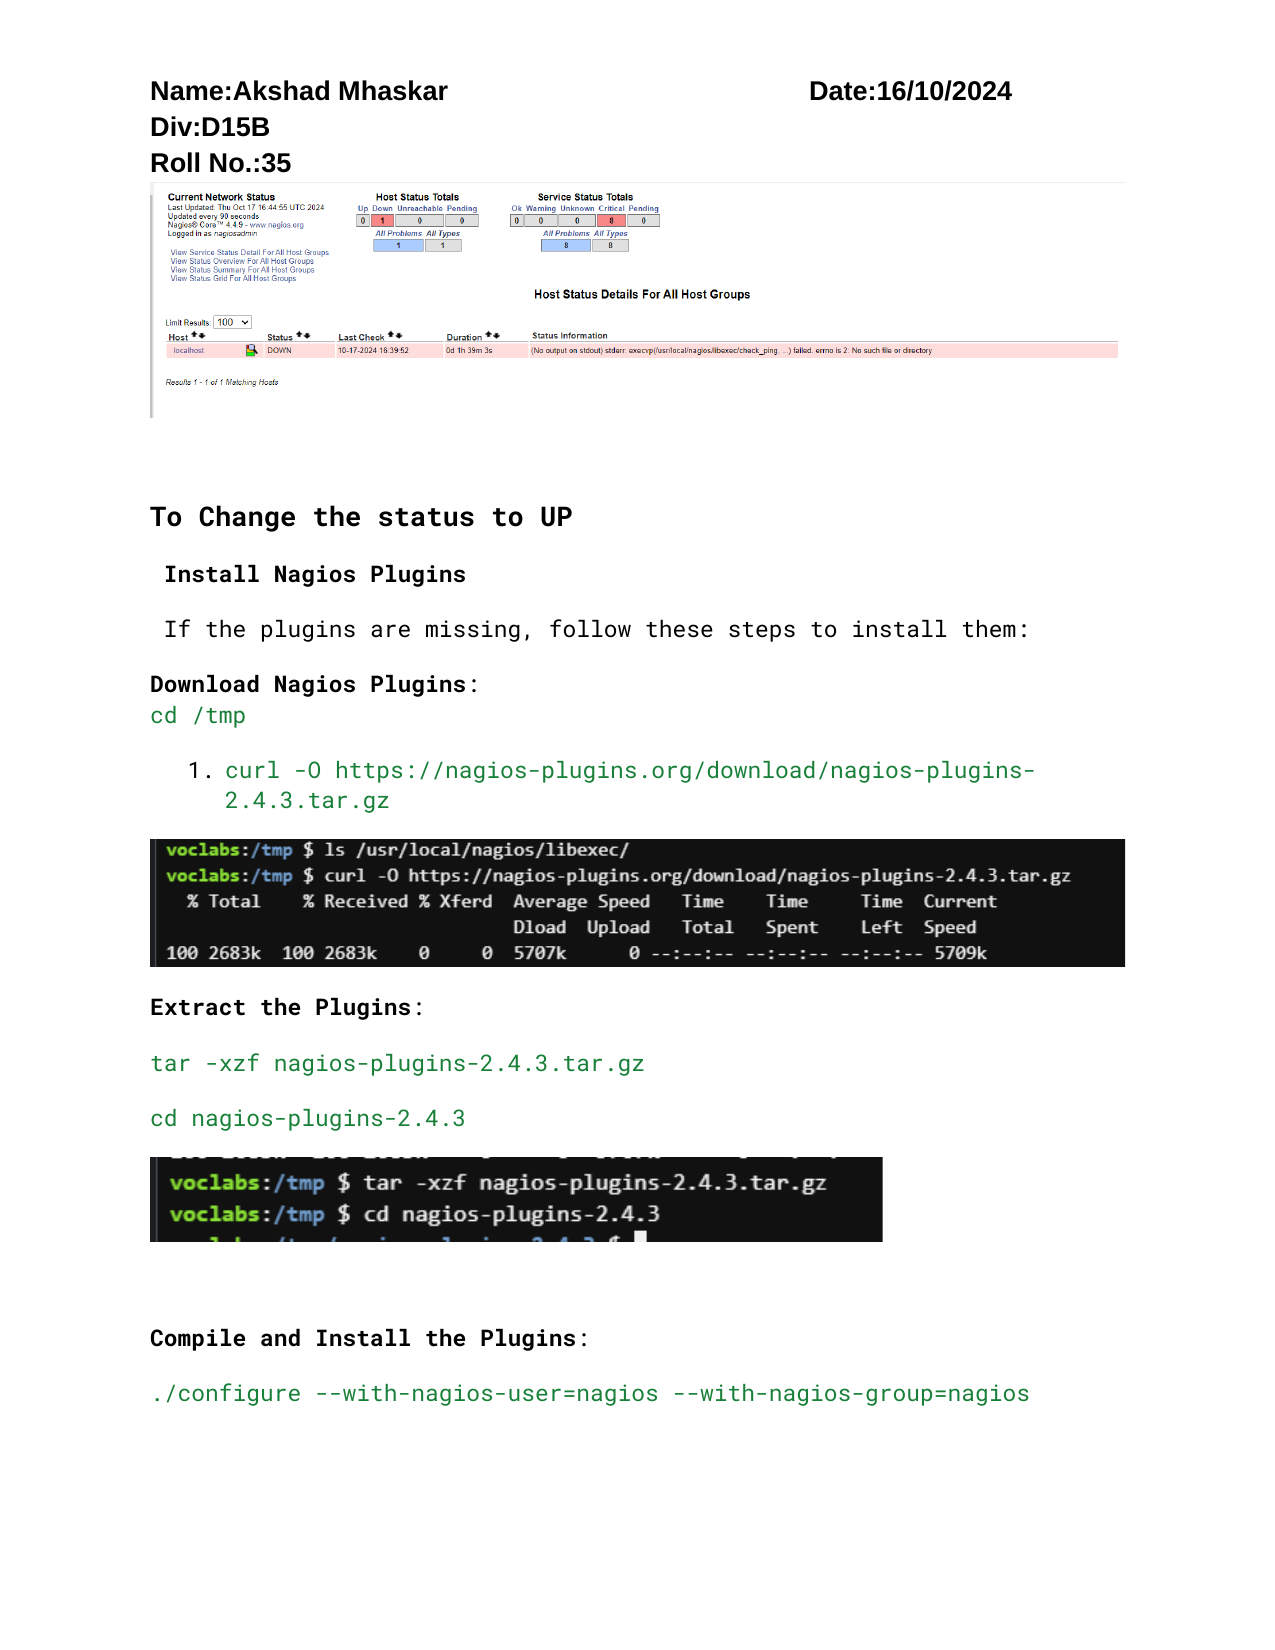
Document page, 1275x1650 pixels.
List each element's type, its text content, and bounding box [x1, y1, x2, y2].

text If the plugins are missing, follow these steps to install them: [150, 613, 1125, 644]
text Download Nagios Plugins: cd /tmp [150, 669, 1125, 729]
text To Change the status to UP [150, 498, 1125, 533]
picture [150, 839, 1125, 967]
text Compile and Install the Plugins: [150, 1322, 1125, 1352]
subtitle Install Nagios Plugins [150, 558, 1125, 588]
list curl -O https://nagios-plugins.org/download/nagios-plugins-2.4.3.tar.gz [187, 754, 1125, 814]
picture [150, 1157, 883, 1242]
picture [150, 182, 1125, 418]
text ./configure --with-nagios-user=nagios --with-nagios-group=nagios [150, 1377, 1125, 1407]
text cd nagios-plugins-2.4.3 [150, 1102, 1125, 1132]
text Extract the Plugins: [150, 992, 1125, 1022]
text tar -xzf nagios-plugins-2.4.3.tar.gz [150, 1047, 1125, 1077]
